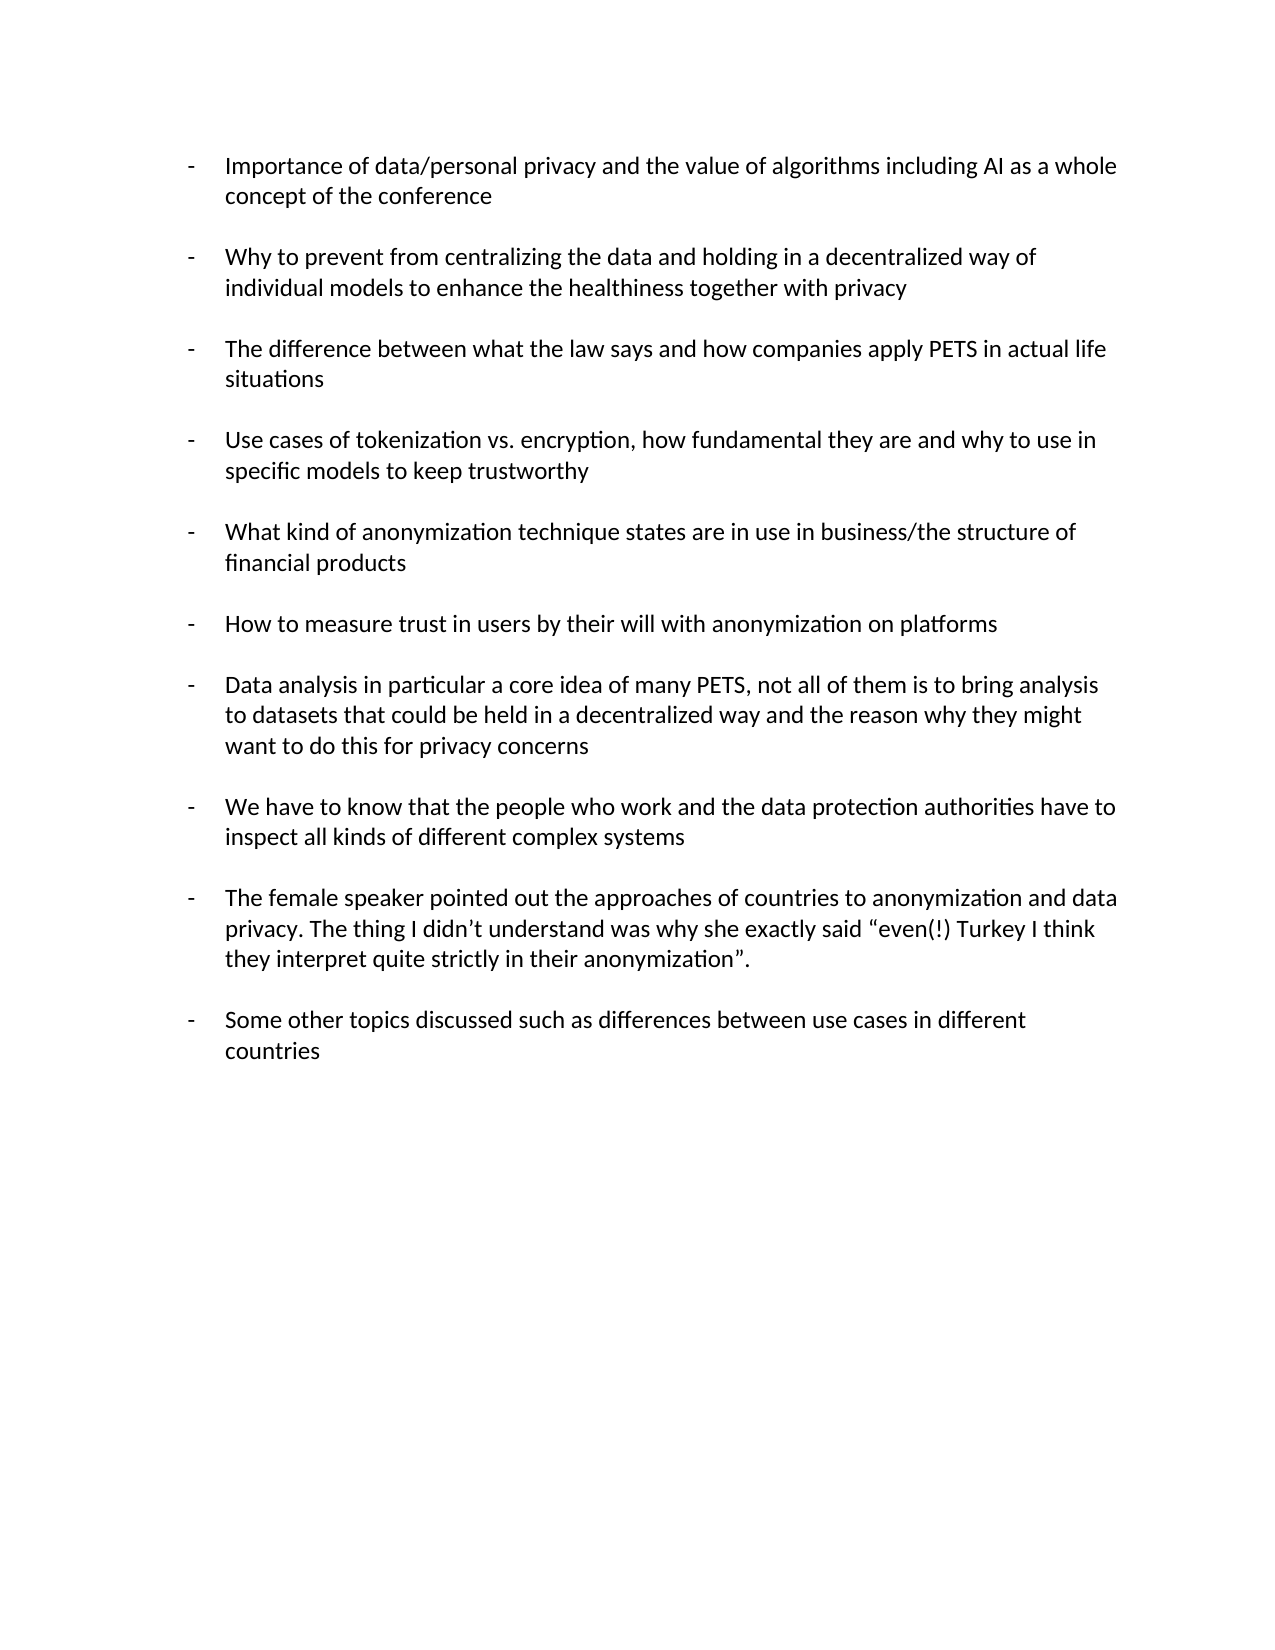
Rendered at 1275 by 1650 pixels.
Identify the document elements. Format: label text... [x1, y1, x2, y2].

list We have to know that the people who work and the data protection authorities have to inspect all kinds of different complex systems [187, 791, 1125, 852]
list Some other topics discussed such as differences between use cases in different countries [187, 1004, 1125, 1066]
list Why to prevent from centralizing the data and holding in a decentralized way of individual models to enhance the healthiness together with privacy [187, 242, 1125, 303]
list Importance of data/personal privacy and the value of algorithms including AI as a whole concept of the conference [187, 150, 1125, 211]
list The female speaker pointed out the approaches of countries to anonymization and data privacy. The thing I didn’t understand was why she exactly said “even(!) Turkey I think they interpret quite strictly in their anonymization”. [187, 882, 1125, 974]
list The difference between what the law says and how companies apply PETS in actual life situations [187, 333, 1125, 394]
list What kind of anonymization technique states are in use in business/the structure of financial products [187, 516, 1125, 577]
list Data analysis in particular a core idea of many PETS, not all of them is to bring analysis to datasets that could be held in a decentralized way and the reason why they might want to do this for privacy concerns [187, 669, 1125, 760]
list How to measure trust in users by their will with anonymization on platforms [187, 608, 1125, 638]
list Use cases of tokenization vs. encryption, how fundamental they are and why to use in specific models to keep trustworthy [187, 425, 1125, 486]
